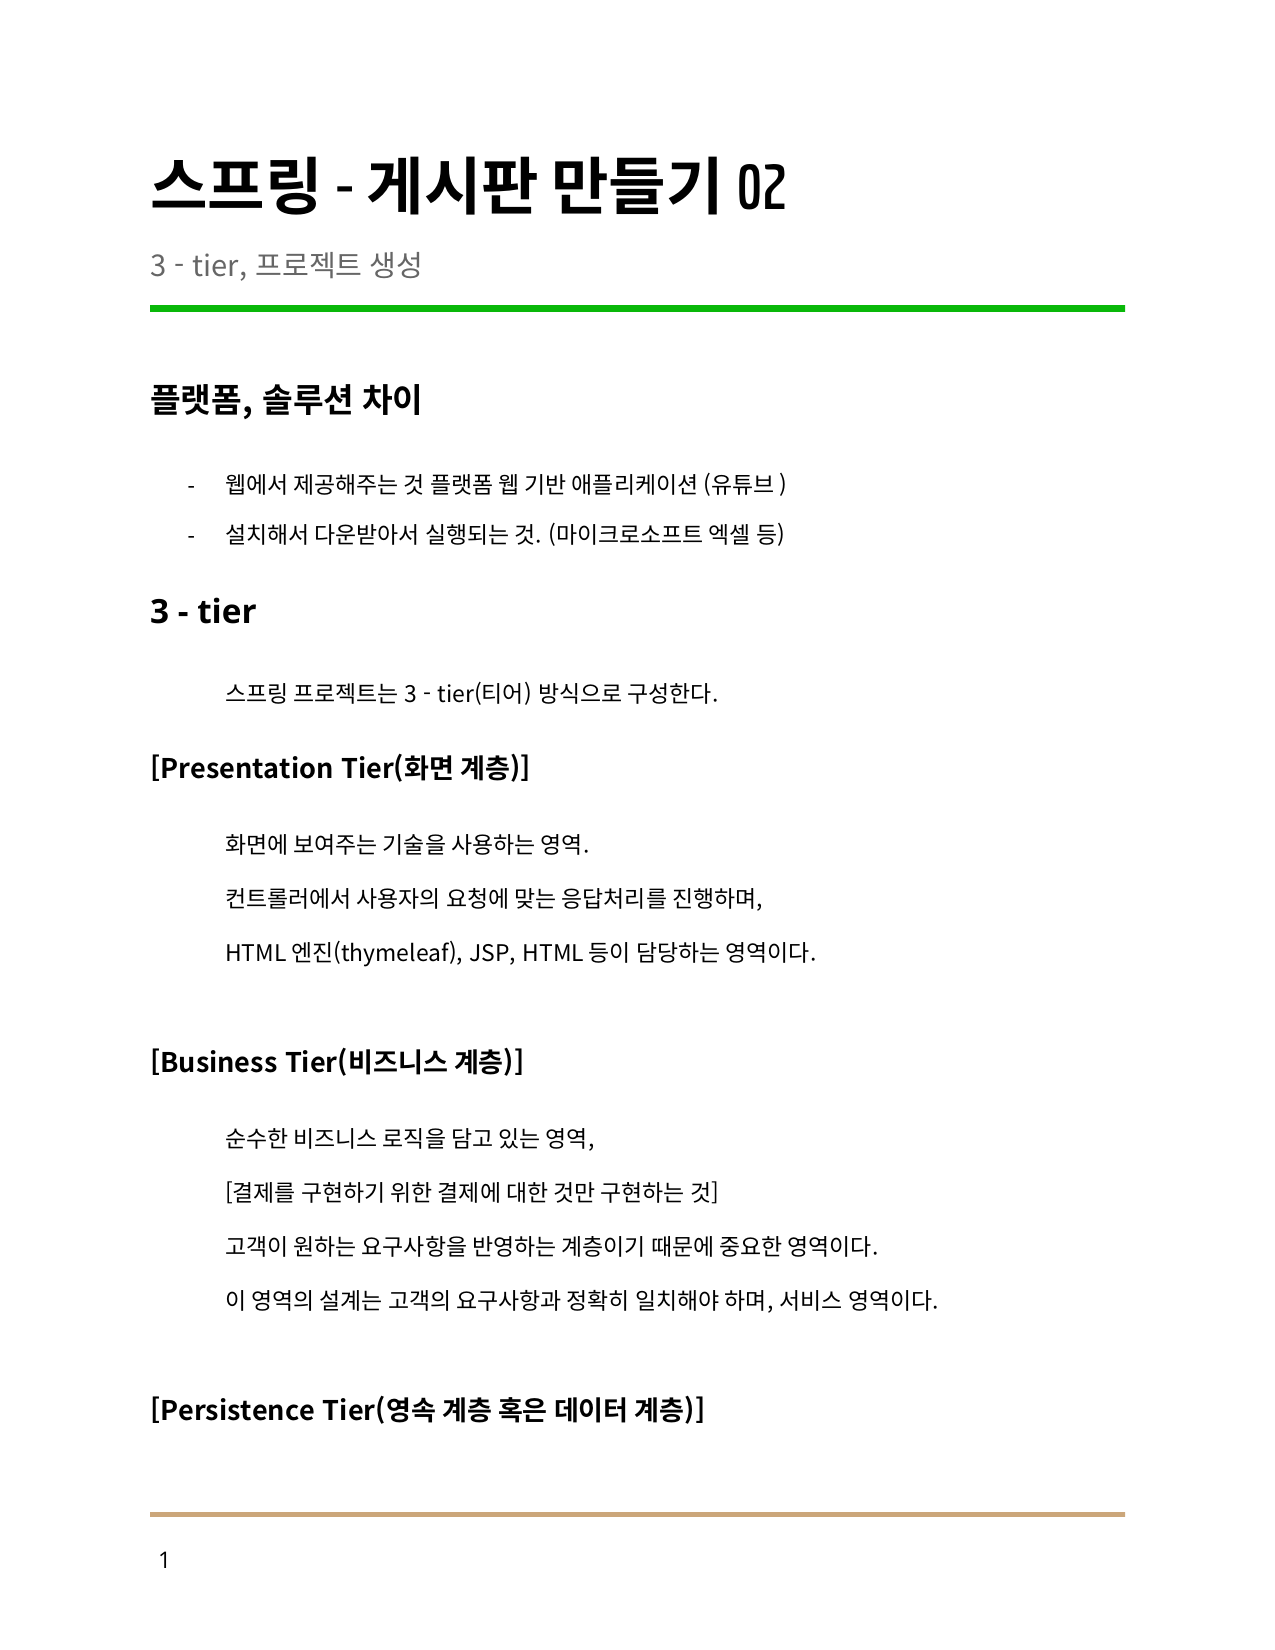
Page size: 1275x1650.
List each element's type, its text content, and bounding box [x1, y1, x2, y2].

text 화면에 보여주는 기술을 사용하는 영역. [150, 827, 1125, 860]
title 스프링 - 게시판 만들기 02 [150, 150, 1125, 222]
text 스프링 프로젝트는 3 - tier(티어) 방식으로 구성한다. [150, 676, 1125, 709]
text 이 영역의 설계는 고객의 요구사항과 정확히 일치해야 하며, 서비스 영역이다. [150, 1283, 1125, 1316]
subtitle 플랫폼, 솔루션 차이 [150, 373, 1125, 422]
text 순수한 비즈니스 로직을 담고 있는 영역, [150, 1121, 1125, 1154]
subtitle [Persistence Tier(영속 계층 혹은 데이터 계층)] [150, 1389, 1125, 1428]
list 설치해서 다운받아서 실행되는 것. (마이크로소프트 엑셀 등) [187, 517, 1125, 550]
subtitle [Business Tier(비즈니스 계층)] [150, 1041, 1125, 1080]
subtitle 3 - tier, 프로젝트 생성 [150, 243, 1125, 285]
text 고객이 원하는 요구사항을 반영하는 계층이기 때문에 중요한 영역이다. [150, 1229, 1125, 1262]
text [결제를 구현하기 위한 결제에 대한 것만 구현하는 것] [150, 1175, 1125, 1208]
text 컨트롤러에서 사용자의 요청에 맞는 응답처리를 진행하며, [150, 881, 1125, 914]
picture [150, 1512, 1125, 1517]
subtitle 3 - tier [150, 587, 1125, 633]
subtitle [Presentation Tier(화면 계층)] [150, 747, 1125, 786]
text HTML엔진(thymeleaf), JSP, HTML등이 담당하는 영역이다. [150, 935, 1125, 968]
picture [150, 305, 1125, 312]
list 웹에서 제공해주는 것 플랫폼 웹 기반 애플리케이션 (유튜브 ) [187, 467, 1125, 500]
